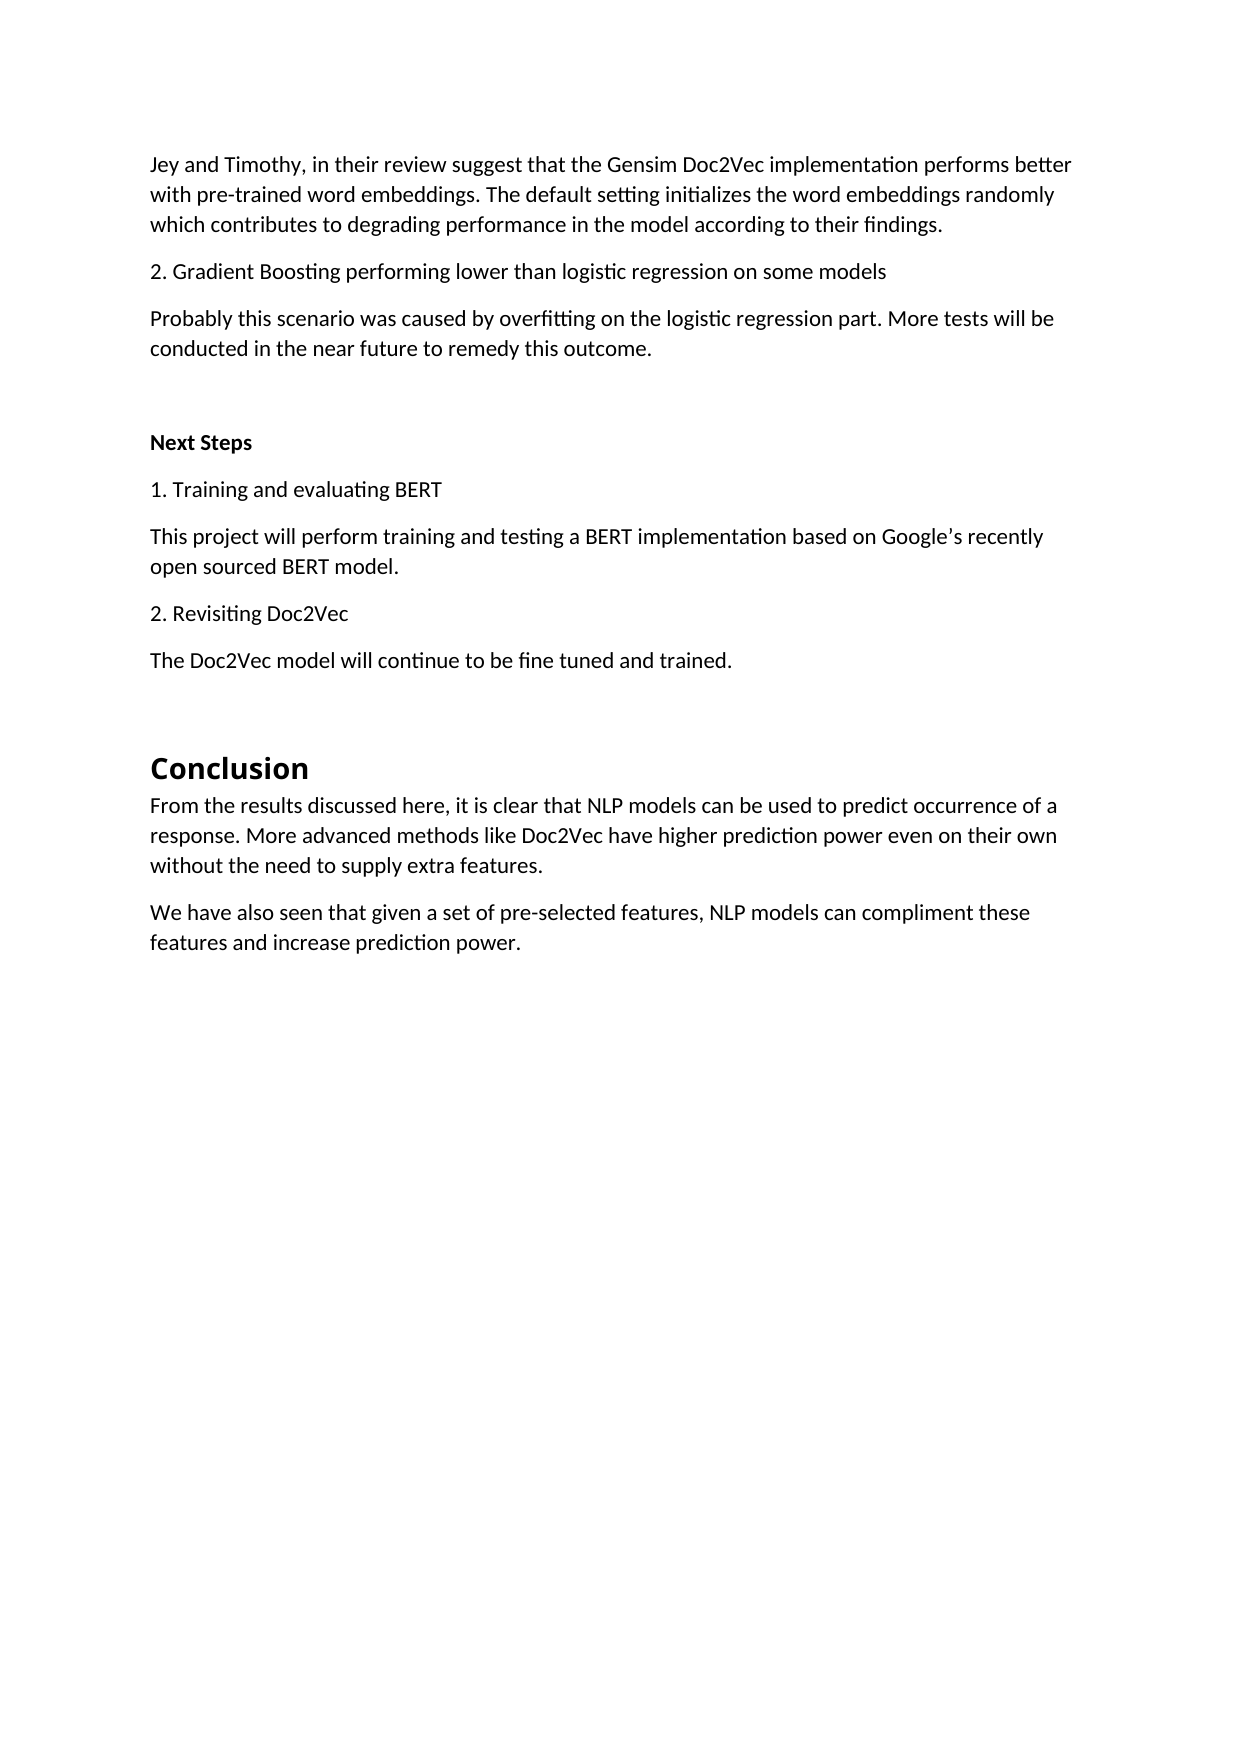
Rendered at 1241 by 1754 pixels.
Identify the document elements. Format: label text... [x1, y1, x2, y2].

text 2. Revisiting Doc2Vec [150, 599, 1090, 627]
text 2. Gradient Boosting performing lower than logistic regression on some models [150, 257, 1090, 285]
text From the results discussed here, it is clear that NLP models can be used to predict occurrence of a response. More advanced methods like Doc2Vec have higher prediction power even on their own without the need to supply extra features. [150, 791, 1090, 879]
text Jey and Timothy, in their review suggest that the Gensim Doc2Vec implementation performs better with pre-trained word embeddings. The default setting initializes the word embeddings randomly which contributes to degrading performance in the model according to their findings. [150, 150, 1090, 238]
text Next Steps [150, 428, 1090, 456]
text 1. Training and evaluating BERT [150, 475, 1090, 503]
text Probably this scenario was caused by overfitting on the logistic regression part. More tests will be conducted in the near future to remedy this outcome. [150, 304, 1090, 362]
subtitle Conclusion [150, 748, 1090, 788]
text The Doc2Vec model will continue to be fine tuned and trained. [150, 646, 1090, 674]
text This project will perform training and testing a BERT implementation based on Google’s recently open sourced BERT model. [150, 522, 1090, 580]
text We have also seen that given a set of pre-selected features, NLP models can compliment these features and increase prediction power. [150, 898, 1090, 956]
